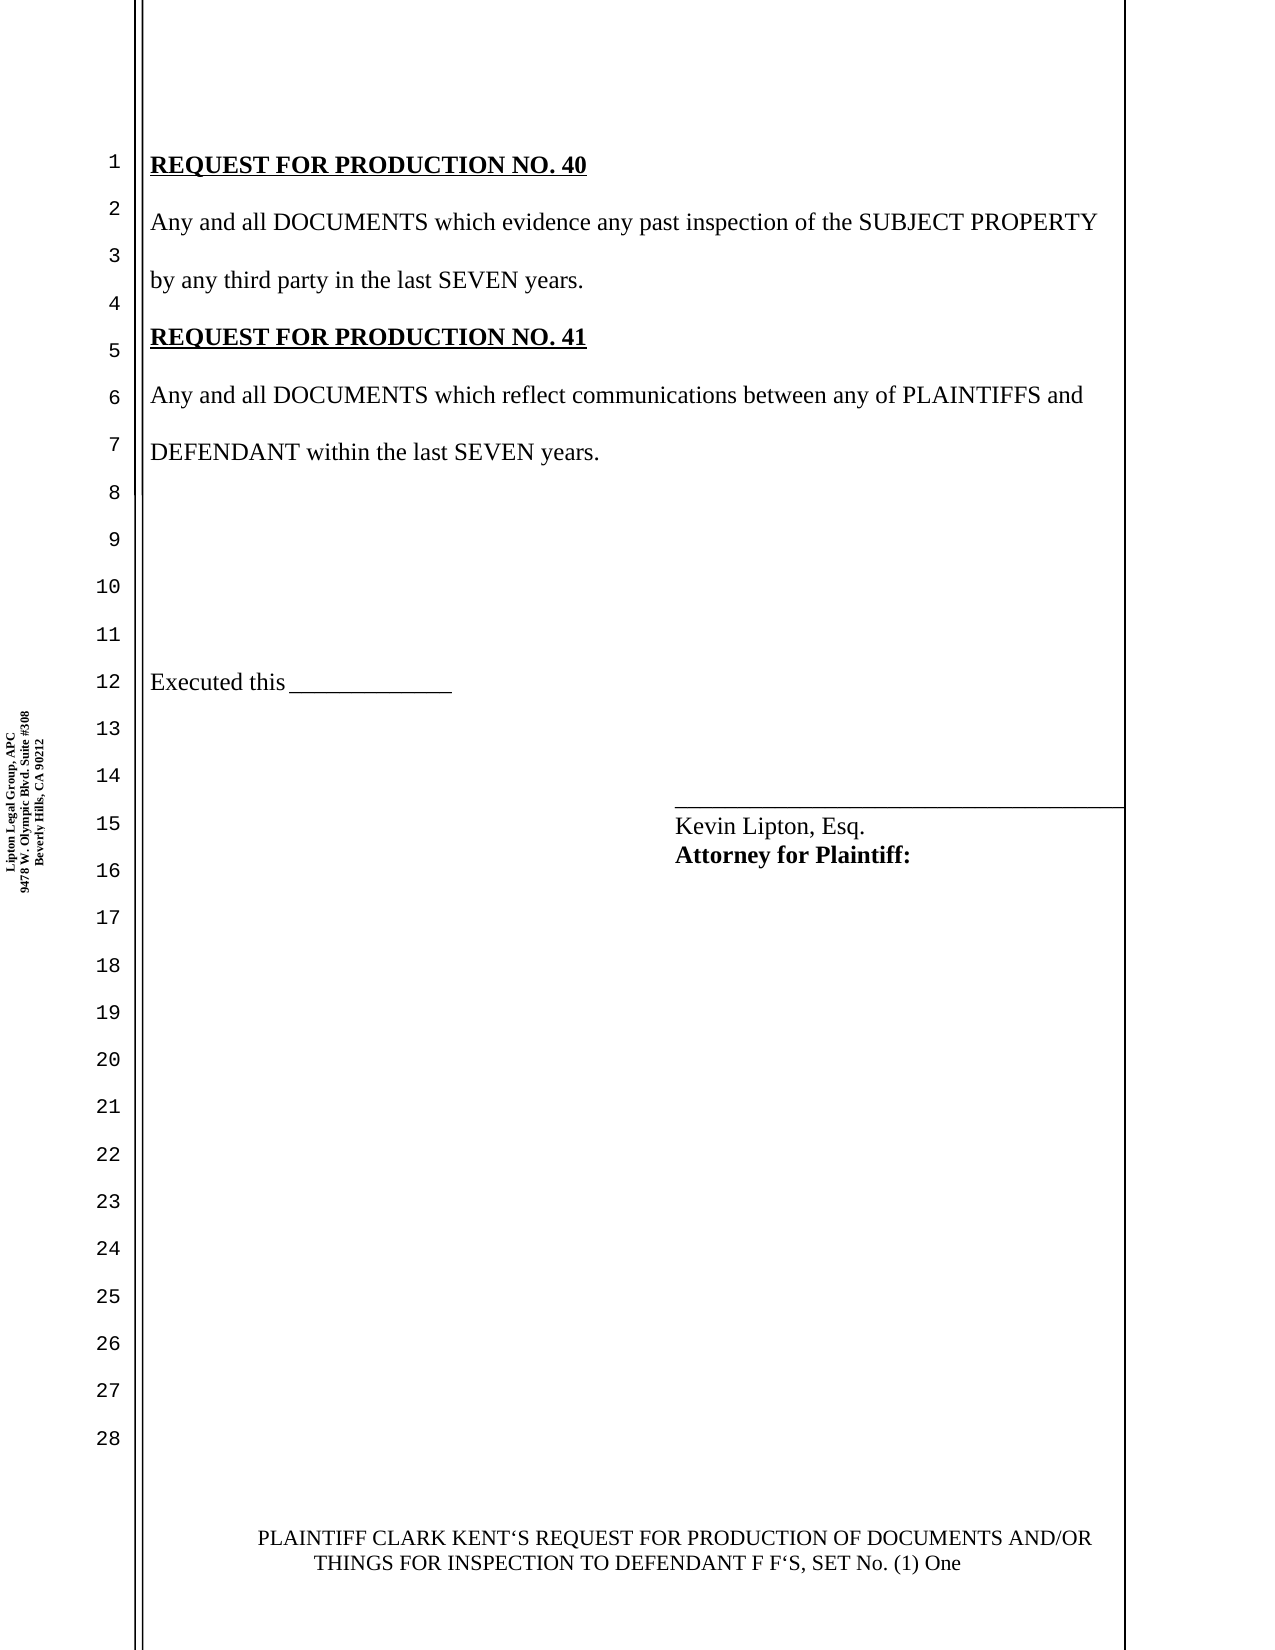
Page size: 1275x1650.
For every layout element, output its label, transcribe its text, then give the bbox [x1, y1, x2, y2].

list Executed this _____________ [150, 667, 1125, 696]
text ____________________________________ [150, 782, 1125, 811]
list Attorney for Plaintiff: [150, 840, 1125, 869]
text REQUEST FOR PRODUCTION NO. 40 [150, 150, 1125, 179]
list Kevin Lipton, Esq. [150, 811, 1125, 840]
text Any and all DOCUMENTS which evidence any past inspection of the SUBJECT PROPERTY by any third party in the last SEVEN years. [150, 207, 1125, 294]
text REQUEST FOR PRODUCTION NO. 41 [150, 322, 1125, 351]
text Any and all DOCUMENTS which reflect communications between any of PLAINTIFFS and DEFENDANT within the last SEVEN years. [150, 380, 1125, 466]
